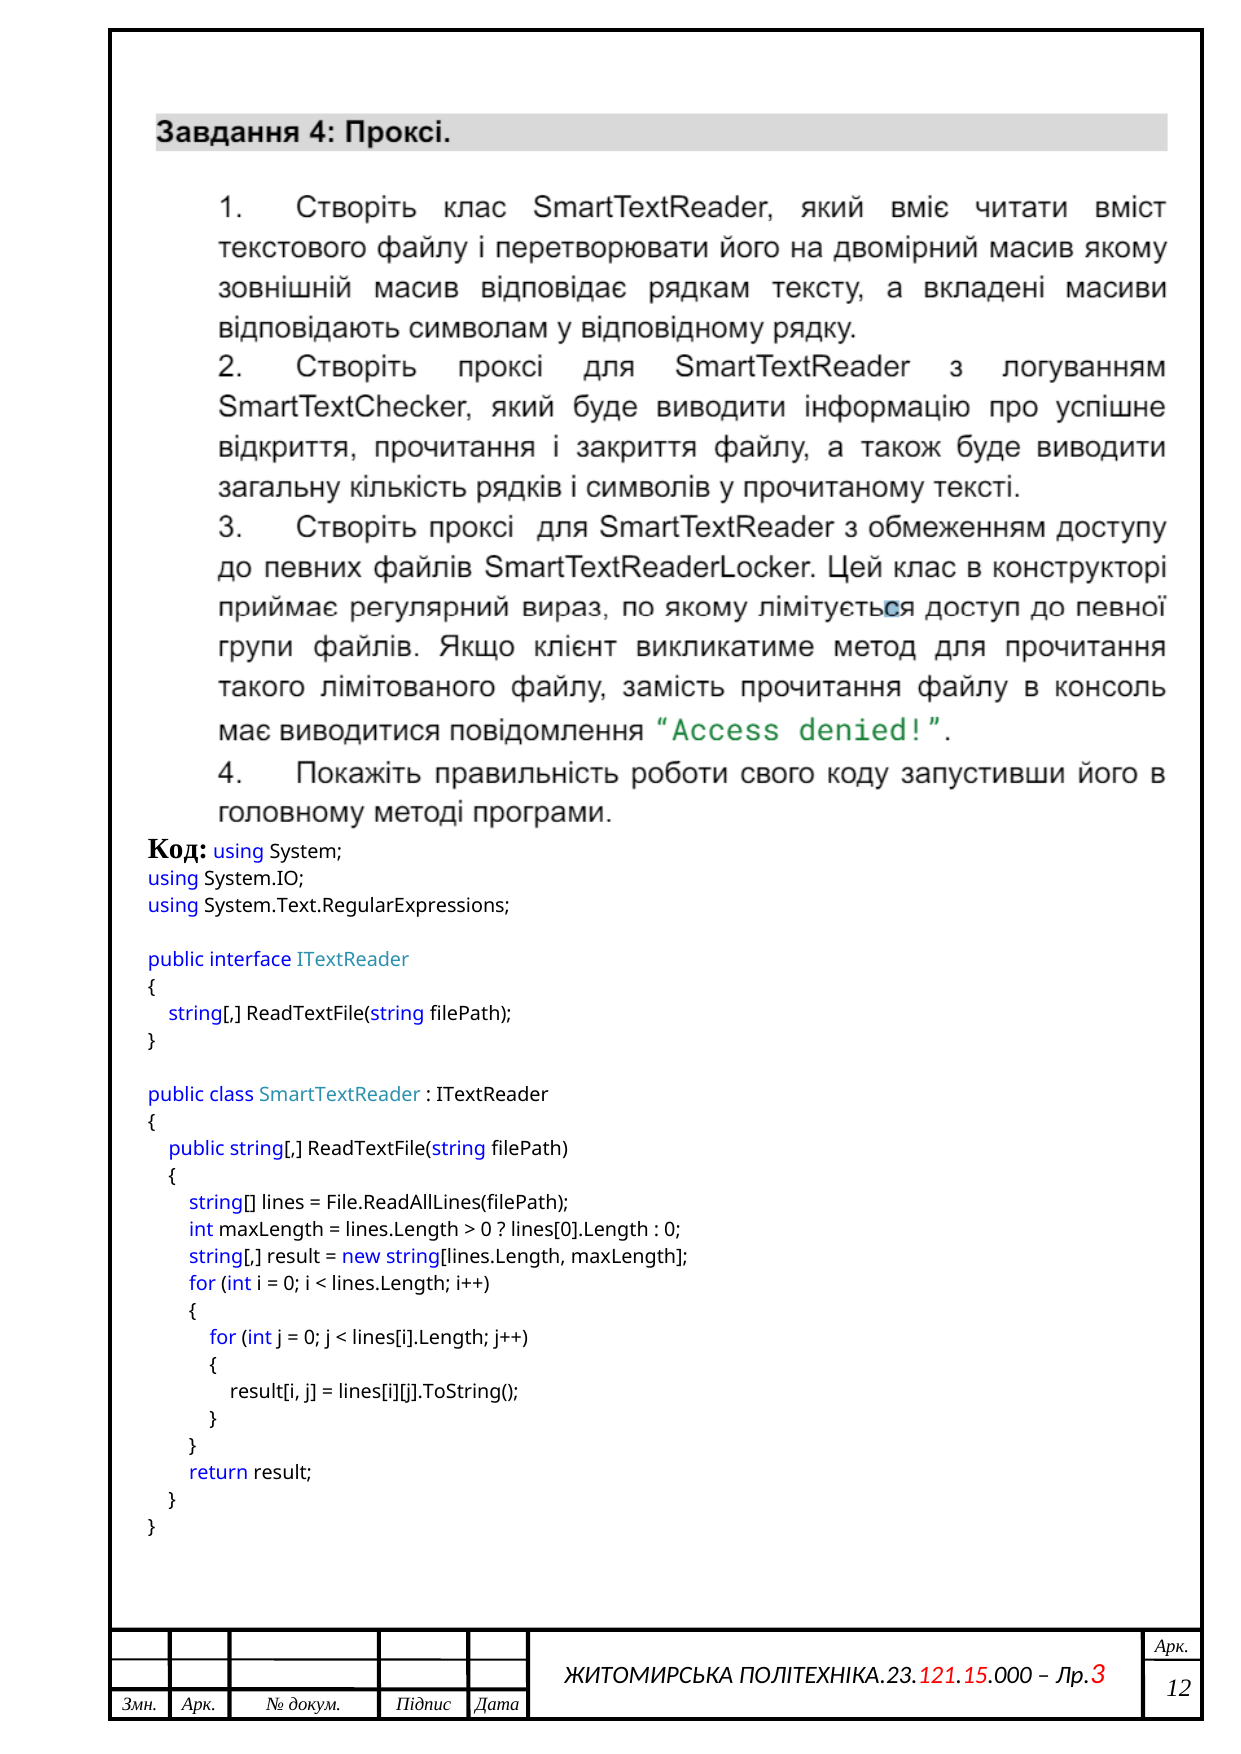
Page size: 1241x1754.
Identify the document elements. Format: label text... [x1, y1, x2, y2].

text } [148, 1431, 1181, 1458]
text } [148, 1485, 1181, 1512]
text Код: using System; [148, 831, 1181, 864]
text } [148, 1026, 1181, 1053]
picture [147, 102, 1182, 831]
text } [148, 1404, 1181, 1431]
text string[,] ReadTextFile(string filePath); [148, 999, 1181, 1026]
text string[,] result = new string[lines.Length, maxLength]; [148, 1242, 1181, 1269]
text using System.Text.RegularExpressions; [148, 891, 1181, 918]
text { [148, 972, 1181, 999]
text result[i, j] = lines[i][j].ToString(); [148, 1377, 1181, 1404]
text public interface ITextReader [148, 945, 1181, 972]
text return result; [148, 1458, 1181, 1485]
text int maxLength = lines.Length > 0 ? lines[0].Length : 0; [148, 1215, 1181, 1242]
text { [148, 1296, 1181, 1323]
text } [148, 1512, 1181, 1539]
text string[] lines = File.ReadAllLines(filePath); [148, 1188, 1181, 1215]
text for (int i = 0; i < lines.Length; i++) [148, 1269, 1181, 1296]
text { [148, 1350, 1181, 1377]
text { [148, 1107, 1181, 1134]
text { [148, 1161, 1181, 1188]
text public class SmartTextReader : ITextReader [148, 1080, 1181, 1107]
text public string[,] ReadTextFile(string filePath) [148, 1134, 1181, 1161]
text for (int j = 0; j < lines[i].Length; j++) [148, 1323, 1181, 1350]
text using System.IO; [148, 864, 1181, 891]
